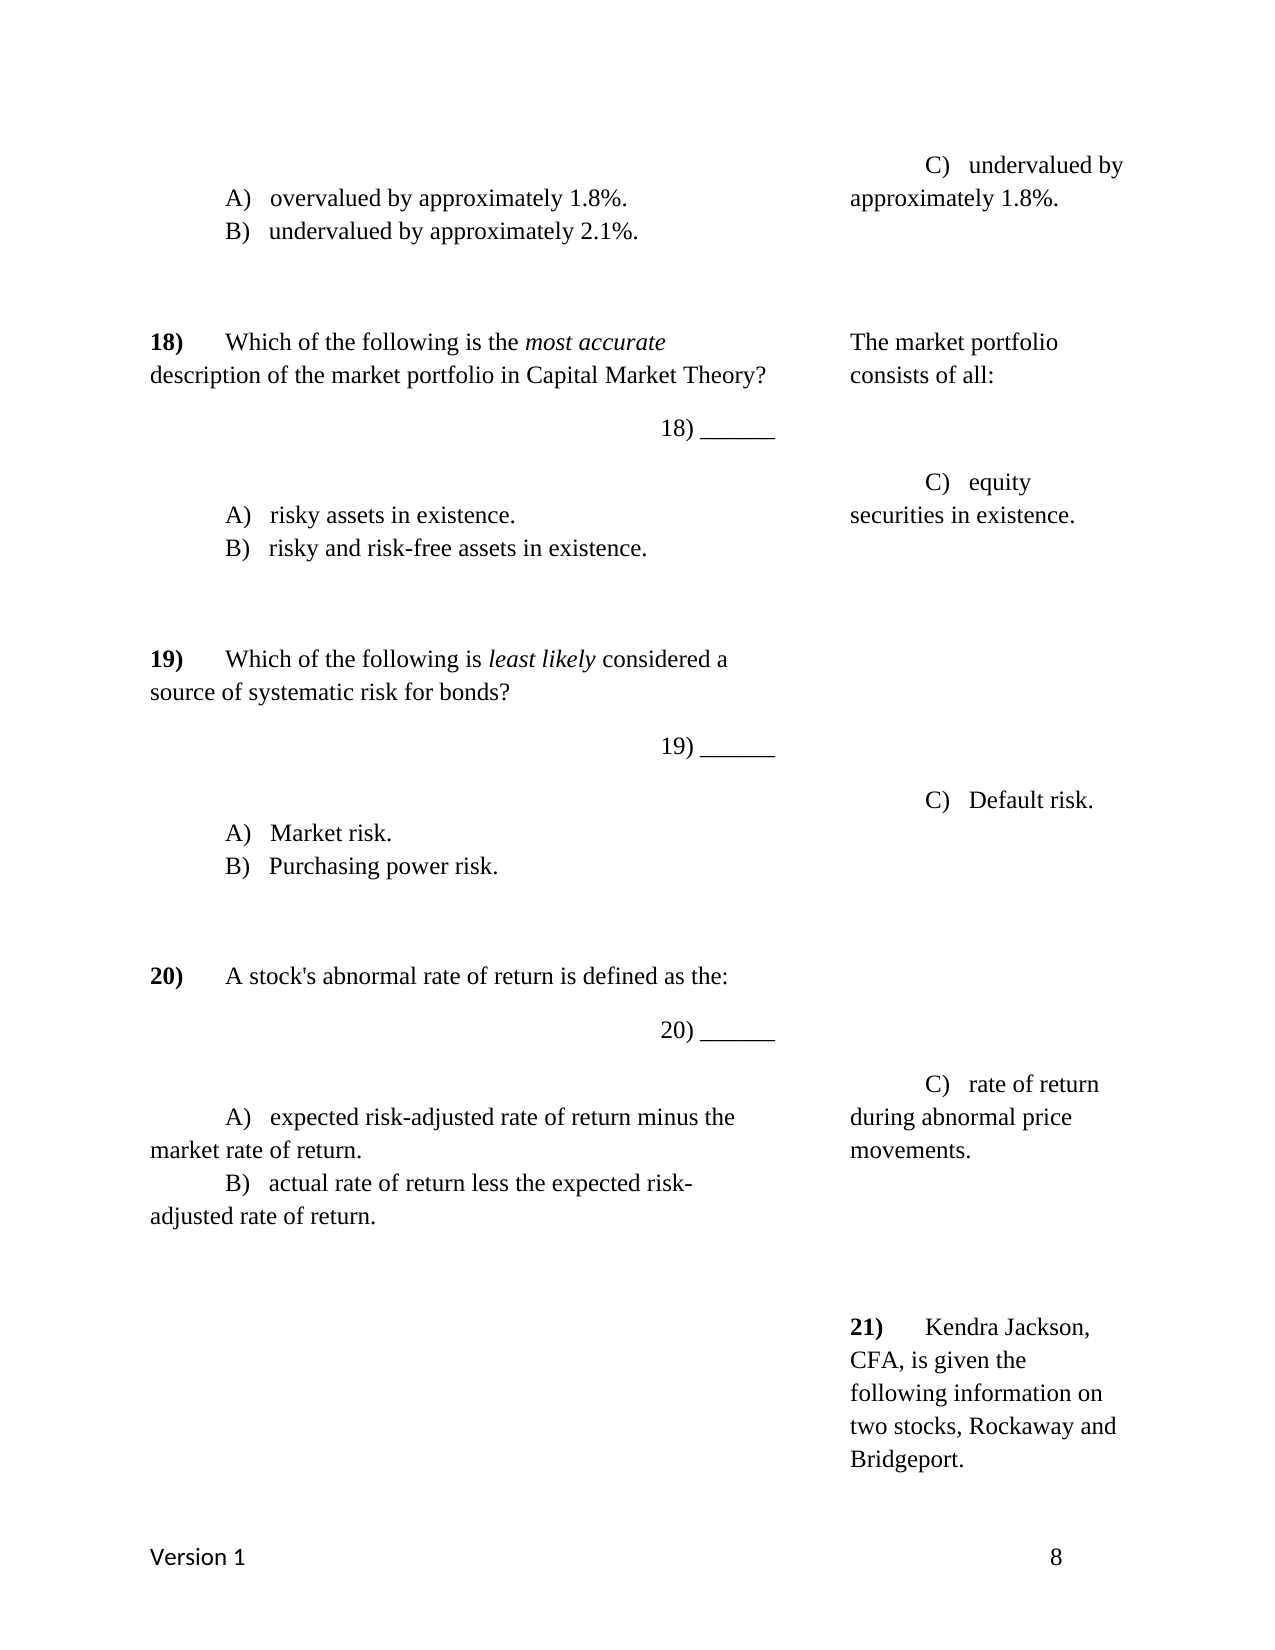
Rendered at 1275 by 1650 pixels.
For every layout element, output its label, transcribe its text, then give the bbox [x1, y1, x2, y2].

text 18) Which of the following is the most accurate description of the market portfolio in Capital Market Theory? The market portfolio consists of all: [150, 327, 775, 388]
text 18) Which of the following is the most accurate description of the market portfolio in Capital Market Theory? The market portfolio consists of all: [850, 327, 1125, 388]
text 18) ______ [150, 413, 775, 442]
text A) Market risk. B) Purchasing power risk. C) Default risk. [850, 785, 1125, 847]
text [850, 1312, 1125, 1473]
text 19) Which of the following is least likely considered a source of systematic risk for bonds? [150, 644, 775, 706]
text A) overvalued by approximately 1.8%. B) undervalued by approximately 2.1%. C) undervalued by approximately 1.8%. [850, 150, 1125, 245]
text A) expected risk-adjusted rate of return minus the market rate of return. B) actual rate of return less the expected risk-adjusted rate of return. C) rate of return during abnormal price movements. [150, 1069, 775, 1230]
text A) risky assets in existence. B) risky and risk-free assets in existence. C) equity securities in existence. [150, 467, 775, 562]
text 20) A stock's abnormal rate of return is defined as the: [150, 961, 775, 990]
text A) overvalued by approximately 1.8%. B) undervalued by approximately 2.1%. C) undervalued by approximately 1.8%. [150, 150, 775, 245]
text A) Market risk. B) Purchasing power risk. C) Default risk. [150, 785, 775, 879]
text A) risky assets in existence. B) risky and risk-free assets in existence. C) equity securities in existence. [850, 467, 1125, 562]
text A) expected risk-adjusted rate of return minus the market rate of return. B) actual rate of return less the expected risk-adjusted rate of return. C) rate of return during abnormal price movements. [850, 1069, 1125, 1197]
text 20) ______ [150, 1015, 775, 1044]
text 19) ______ [150, 731, 775, 760]
